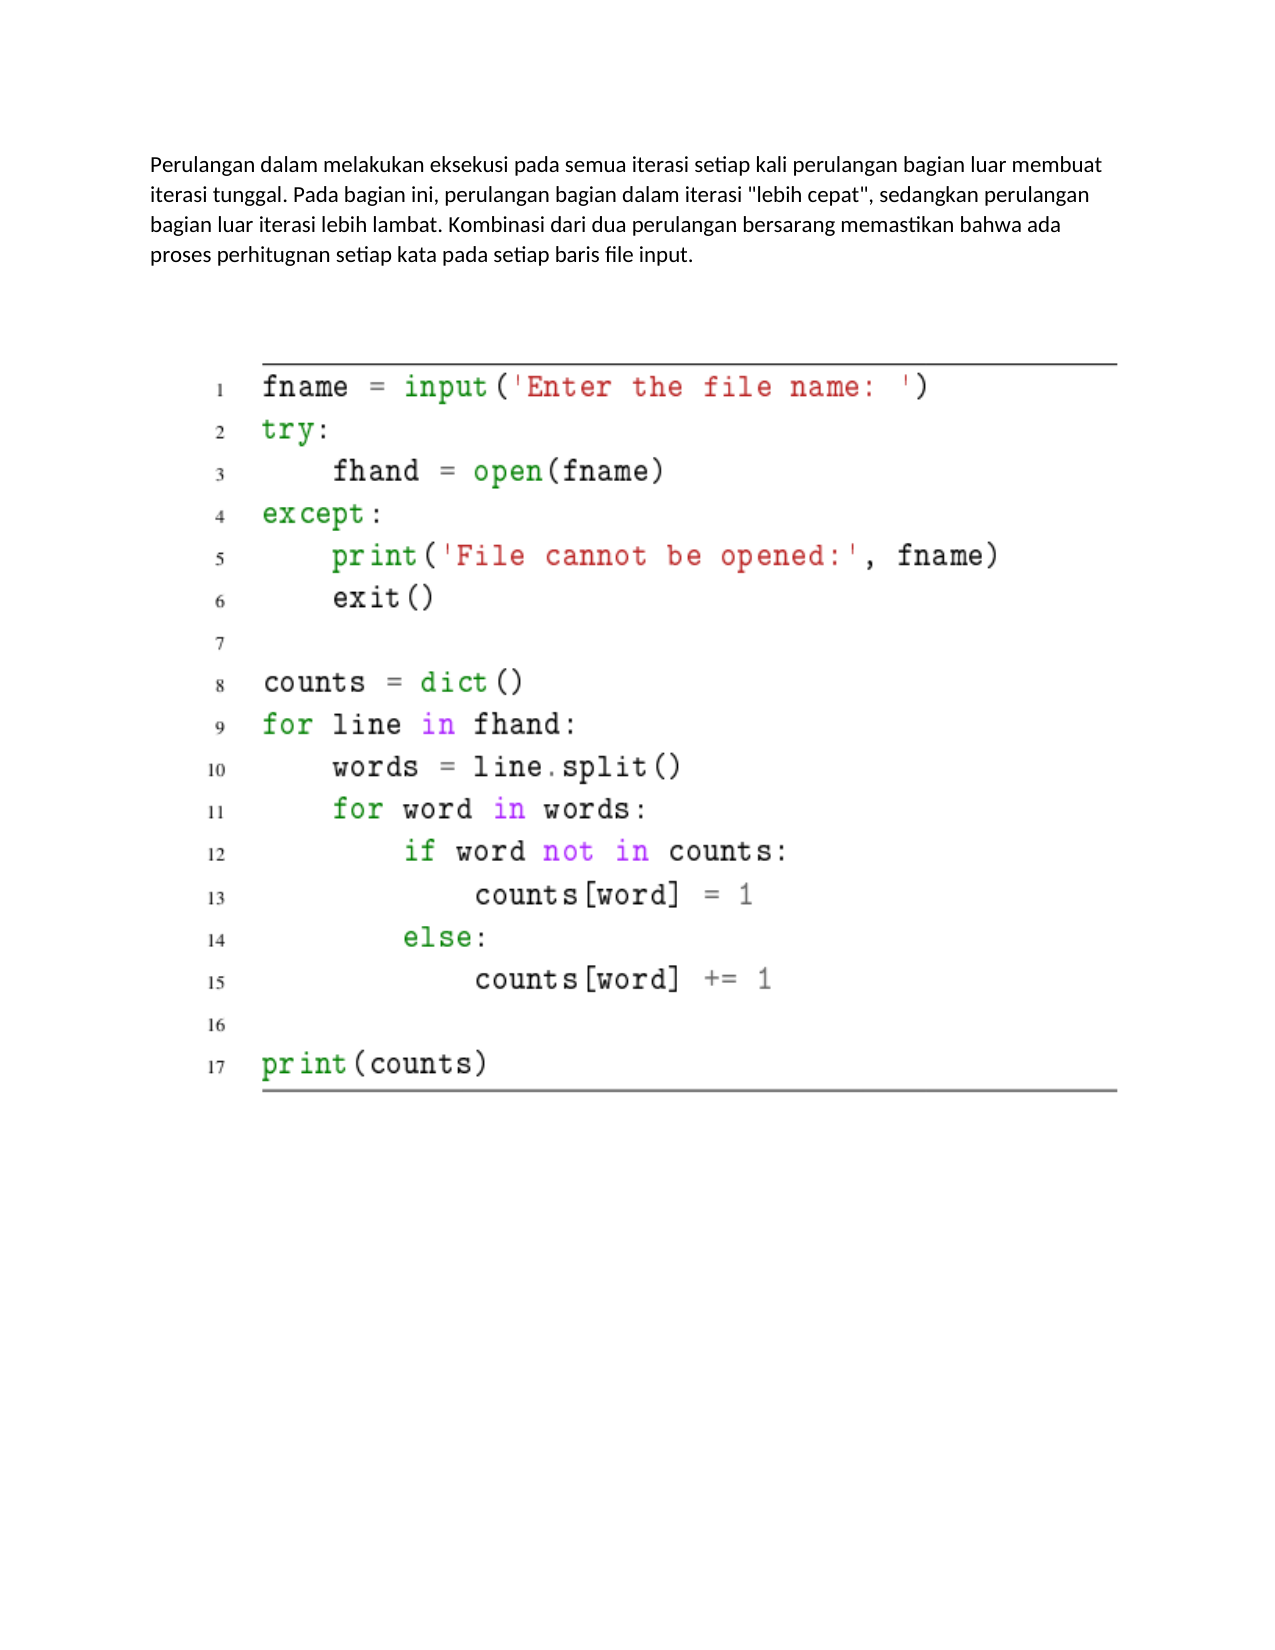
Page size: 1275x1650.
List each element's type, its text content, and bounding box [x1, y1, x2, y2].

text Perulangan dalam melakukan eksekusi pada semua iterasi setiap kali perulangan bagian luar membuat iterasi tunggal. Pada bagian ini, perulangan bagian dalam iterasi "lebih cepat", sedangkan perulangan bagian luar iterasi lebih lambat. Kombinasi dari dua perulangan bersarang memastikan bahwa ada proses perhitugnan setiap kata pada setiap baris file input. [150, 150, 1125, 269]
picture [150, 334, 1118, 1097]
